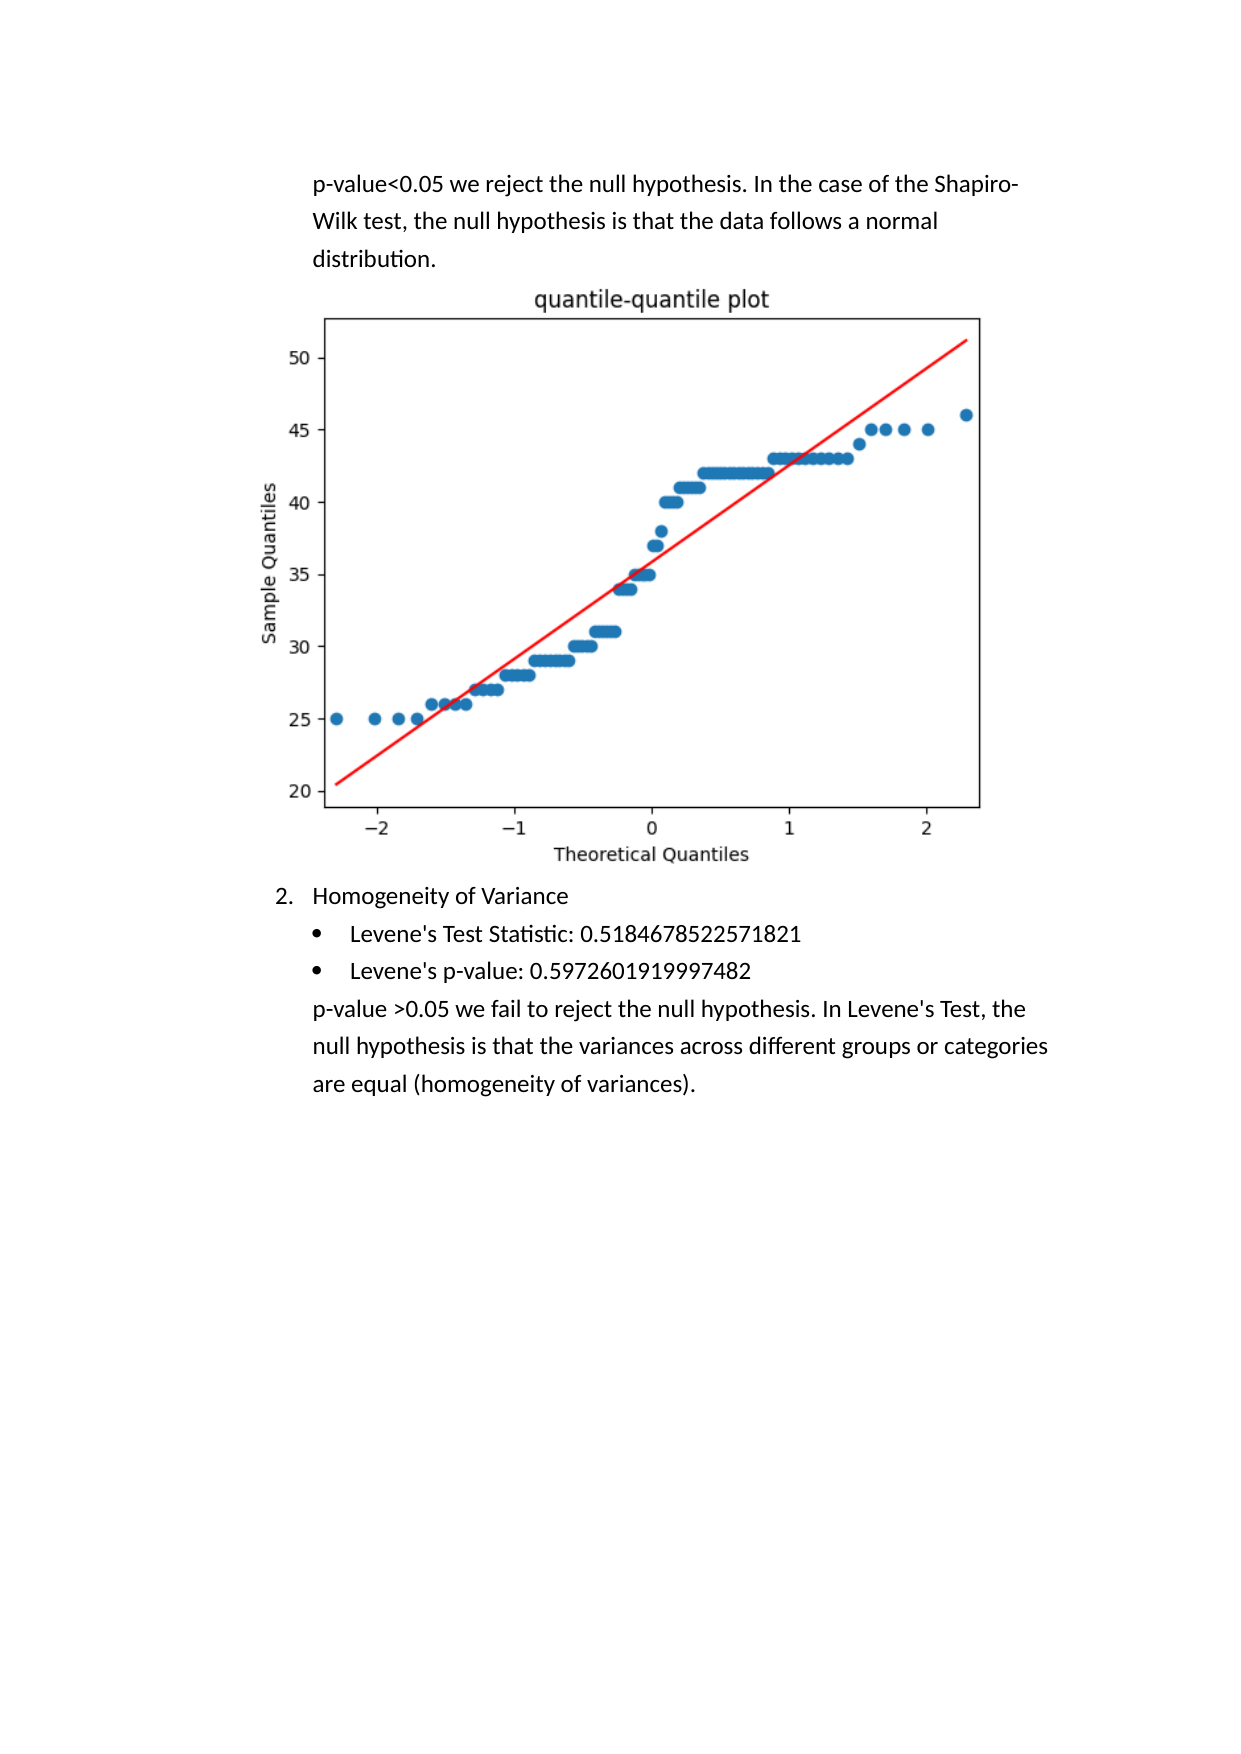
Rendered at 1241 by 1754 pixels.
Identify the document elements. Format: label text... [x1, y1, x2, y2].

list Homogeneity of Variance [275, 877, 1053, 914]
list p-value >0.05 we fail to reject the null hypothesis. In Levene's Test, the null hypothesis is that the variances across different groups or categories are equal (homogeneity of variances). [312, 989, 1053, 1102]
list p-value<0.05 we reject the null hypothesis. In the case of the Shapiro-Wilk test, the null hypothesis is that the data follows a normal distribution. [312, 164, 1053, 277]
list Levene's Test Statistic: 0.5184678522571821 [312, 914, 1053, 952]
picture [249, 277, 991, 877]
list Levene's p-value: 0.5972601919997482 [312, 952, 1053, 989]
